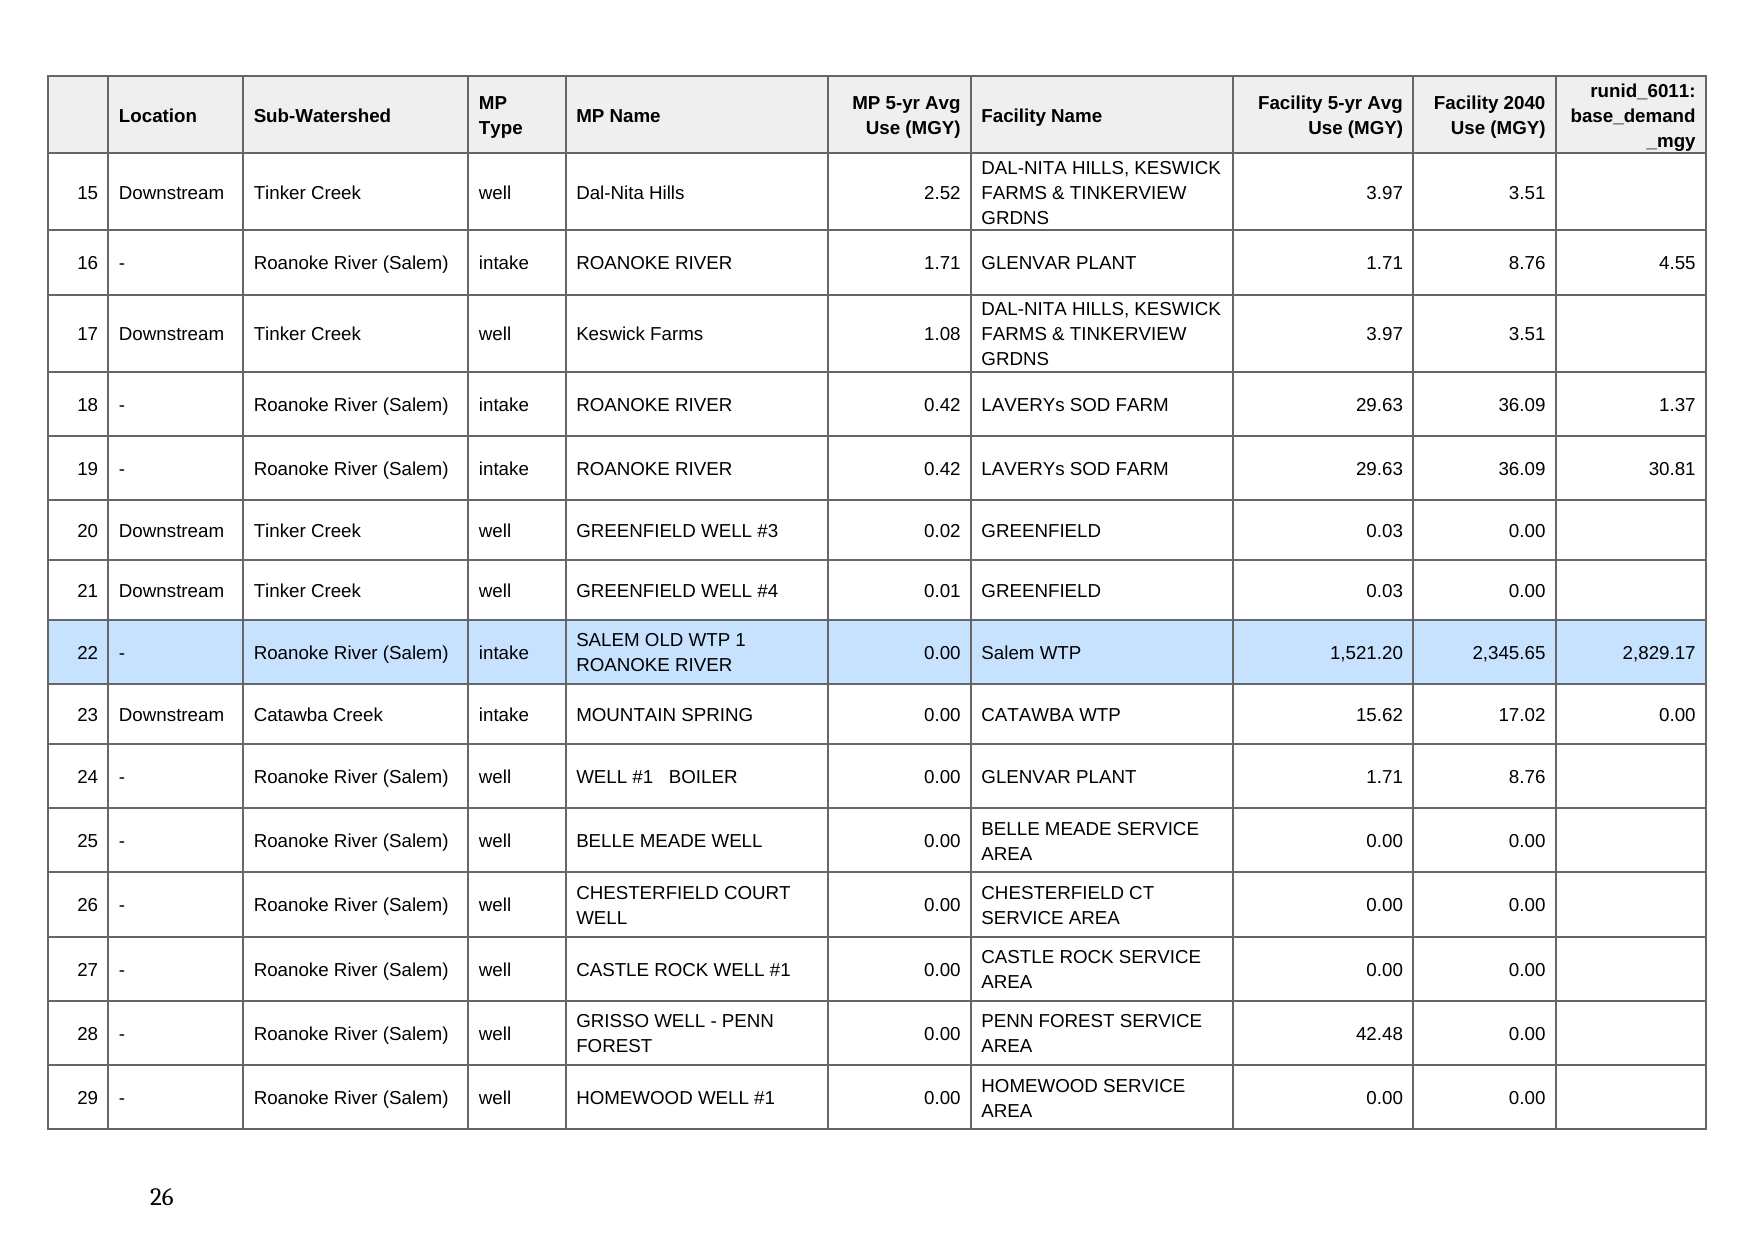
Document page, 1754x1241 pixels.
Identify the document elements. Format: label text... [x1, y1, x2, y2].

table_cell 0.42 [829, 437, 970, 499]
table_cell well [469, 501, 565, 559]
table_cell 0.00 [1234, 1066, 1412, 1128]
table_cell PENN FOREST SERVICE AREA [972, 1002, 1232, 1064]
table_cell 1.37 [1557, 373, 1705, 435]
table_cell 17.02 [1414, 685, 1555, 743]
table_cell well [469, 296, 565, 371]
table_cell - [109, 745, 242, 807]
table_cell intake [469, 231, 565, 293]
table_cell Roanoke River (Salem) [244, 873, 467, 936]
table_cell 20 [49, 501, 107, 559]
table_cell CHESTERFIELD CT SERVICE AREA [972, 873, 1232, 936]
table_cell 26 [49, 873, 107, 936]
table_header Location [109, 77, 242, 152]
table_cell Roanoke River (Salem) [244, 373, 467, 435]
table_cell 23 [49, 685, 107, 743]
table_cell 0.00 [1234, 938, 1412, 1000]
table_cell Roanoke River (Salem) [244, 437, 467, 499]
table_cell 42.48 [1234, 1002, 1412, 1064]
table_cell GREENFIELD WELL #4 [567, 561, 827, 619]
table_cell Dal-Nita Hills [567, 154, 827, 229]
table_cell LAVERYs SOD FARM [972, 373, 1232, 435]
table_cell - [109, 231, 242, 293]
table_cell - [109, 873, 242, 936]
table_cell 3.97 [1234, 154, 1412, 229]
table_cell 1.08 [829, 296, 970, 371]
table_header MP Name [567, 77, 827, 152]
table_cell 0.03 [1234, 561, 1412, 619]
table_cell 16 [49, 231, 107, 293]
table_cell well [469, 938, 565, 1000]
table_cell 0.00 [1234, 873, 1412, 936]
table_cell [1557, 501, 1705, 559]
table_cell 29.63 [1234, 373, 1412, 435]
table_cell [1557, 296, 1705, 371]
table_cell [1557, 1002, 1705, 1064]
table_header MP 5-yr Avg Use (MGY) [829, 77, 970, 152]
table_cell 0.42 [829, 373, 970, 435]
table_cell [1557, 809, 1705, 871]
table_cell Roanoke River (Salem) [244, 1002, 467, 1064]
table_cell 2,829.17 [1557, 621, 1705, 683]
table_cell 15 [49, 154, 107, 229]
table_cell Roanoke River (Salem) [244, 938, 467, 1000]
table_cell [1557, 154, 1705, 229]
table_cell WELL #1 BOILER [567, 745, 827, 807]
table_cell 25 [49, 809, 107, 871]
table_cell ROANOKE RIVER [567, 437, 827, 499]
table_cell Salem WTP [972, 621, 1232, 683]
table_header Facility 5-yr Avg Use (MGY) [1234, 77, 1412, 152]
table_cell 3.51 [1414, 154, 1555, 229]
table_cell GLENVAR PLANT [972, 745, 1232, 807]
table_cell BELLE MEADE WELL [567, 809, 827, 871]
table_cell Downstream [109, 685, 242, 743]
table_cell 0.00 [829, 1002, 970, 1064]
table_cell 0.00 [1414, 561, 1555, 619]
table_cell [1557, 745, 1705, 807]
table_cell [1557, 938, 1705, 1000]
table_cell Roanoke River (Salem) [244, 1066, 467, 1128]
table_cell 3.97 [1234, 296, 1412, 371]
table_cell 1,521.20 [1234, 621, 1412, 683]
table_cell intake [469, 437, 565, 499]
table_cell Tinker Creek [244, 501, 467, 559]
table_cell 24 [49, 745, 107, 807]
table_cell well [469, 745, 565, 807]
table_cell 1.71 [829, 231, 970, 293]
table_cell 0.00 [1414, 1002, 1555, 1064]
table_header Sub-Watershed [244, 77, 467, 152]
table_cell well [469, 561, 565, 619]
table_cell Tinker Creek [244, 154, 467, 229]
table_cell 0.00 [829, 745, 970, 807]
table_cell 27 [49, 938, 107, 1000]
table_cell CATAWBA WTP [972, 685, 1232, 743]
table_header [49, 77, 107, 152]
table_cell CHESTERFIELD COURT WELL [567, 873, 827, 936]
table_cell 30.81 [1557, 437, 1705, 499]
table_cell 0.00 [1557, 685, 1705, 743]
table_cell Keswick Farms [567, 296, 827, 371]
table_cell ROANOKE RIVER [567, 373, 827, 435]
table_header runid_6011: base_demand_mgy [1557, 77, 1705, 152]
table_header Facility 2040 Use (MGY) [1414, 77, 1555, 152]
table_cell HOMEWOOD SERVICE AREA [972, 1066, 1232, 1128]
table_cell well [469, 873, 565, 936]
table_cell Downstream [109, 561, 242, 619]
table_cell GLENVAR PLANT [972, 231, 1232, 293]
table_cell 0.00 [829, 809, 970, 871]
table_cell intake [469, 685, 565, 743]
table_cell 0.00 [829, 1066, 970, 1128]
table_cell BELLE MEADE SERVICE AREA [972, 809, 1232, 871]
table_cell 28 [49, 1002, 107, 1064]
table_cell 0.00 [829, 621, 970, 683]
table_cell - [109, 621, 242, 683]
table_cell well [469, 154, 565, 229]
table_cell 0.00 [1414, 873, 1555, 936]
table_cell 8.76 [1414, 745, 1555, 807]
table_cell CASTLE ROCK WELL #1 [567, 938, 827, 1000]
table_cell LAVERYs SOD FARM [972, 437, 1232, 499]
table_cell 21 [49, 561, 107, 619]
table_cell 0.02 [829, 501, 970, 559]
table_cell - [109, 809, 242, 871]
table_cell 3.51 [1414, 296, 1555, 371]
table_header Facility Name [972, 77, 1232, 152]
table_cell Tinker Creek [244, 296, 467, 371]
table_cell 36.09 [1414, 437, 1555, 499]
table_cell 29.63 [1234, 437, 1412, 499]
table_cell Downstream [109, 296, 242, 371]
table_cell 0.01 [829, 561, 970, 619]
table_cell intake [469, 373, 565, 435]
table_cell 8.76 [1414, 231, 1555, 293]
table_cell - [109, 1002, 242, 1064]
table_cell well [469, 1066, 565, 1128]
table_cell well [469, 1002, 565, 1064]
table_cell 4.55 [1557, 231, 1705, 293]
table_cell Roanoke River (Salem) [244, 809, 467, 871]
table_cell 0.00 [1414, 1066, 1555, 1128]
table_cell 0.00 [1414, 809, 1555, 871]
table_cell - [109, 437, 242, 499]
table_cell - [109, 938, 242, 1000]
table_cell GREENFIELD WELL #3 [567, 501, 827, 559]
table_cell 17 [49, 296, 107, 371]
table_cell GREENFIELD [972, 501, 1232, 559]
table_cell - [109, 1066, 242, 1128]
table_cell 19 [49, 437, 107, 499]
table_cell intake [469, 621, 565, 683]
table_cell [1557, 561, 1705, 619]
table_cell 0.00 [1414, 501, 1555, 559]
table_header MP Type [469, 77, 565, 152]
table_cell DAL-NITA HILLS, KESWICK FARMS & TINKERVIEW GRDNS [972, 296, 1232, 371]
table_cell 0.00 [1234, 809, 1412, 871]
table_cell 0.00 [1414, 938, 1555, 1000]
table_cell 18 [49, 373, 107, 435]
table_cell 2,345.65 [1414, 621, 1555, 683]
table_cell Roanoke River (Salem) [244, 231, 467, 293]
table_cell Roanoke River (Salem) [244, 621, 467, 683]
table_cell GREENFIELD [972, 561, 1232, 619]
table_cell HOMEWOOD WELL #1 [567, 1066, 827, 1128]
table_cell Downstream [109, 501, 242, 559]
table_cell SALEM OLD WTP 1 ROANOKE RIVER [567, 621, 827, 683]
table_cell ROANOKE RIVER [567, 231, 827, 293]
table_cell DAL-NITA HILLS, KESWICK FARMS & TINKERVIEW GRDNS [972, 154, 1232, 229]
table_cell GRISSO WELL - PENN FOREST [567, 1002, 827, 1064]
table_cell 29 [49, 1066, 107, 1128]
table_cell [1557, 1066, 1705, 1128]
table_cell 36.09 [1414, 373, 1555, 435]
table_cell 2.52 [829, 154, 970, 229]
table_cell well [469, 809, 565, 871]
table_cell 15.62 [1234, 685, 1412, 743]
table_cell 1.71 [1234, 745, 1412, 807]
table_cell [1557, 873, 1705, 936]
table_cell Downstream [109, 154, 242, 229]
table_cell 22 [49, 621, 107, 683]
table_cell MOUNTAIN SPRING [567, 685, 827, 743]
table_cell - [109, 373, 242, 435]
table_cell 1.71 [1234, 231, 1412, 293]
table_cell 0.00 [829, 938, 970, 1000]
table_cell Catawba Creek [244, 685, 467, 743]
table_cell Tinker Creek [244, 561, 467, 619]
table_cell 0.00 [829, 873, 970, 936]
table_cell 0.00 [829, 685, 970, 743]
table_cell 0.03 [1234, 501, 1412, 559]
table_cell Roanoke River (Salem) [244, 745, 467, 807]
table_cell CASTLE ROCK SERVICE AREA [972, 938, 1232, 1000]
